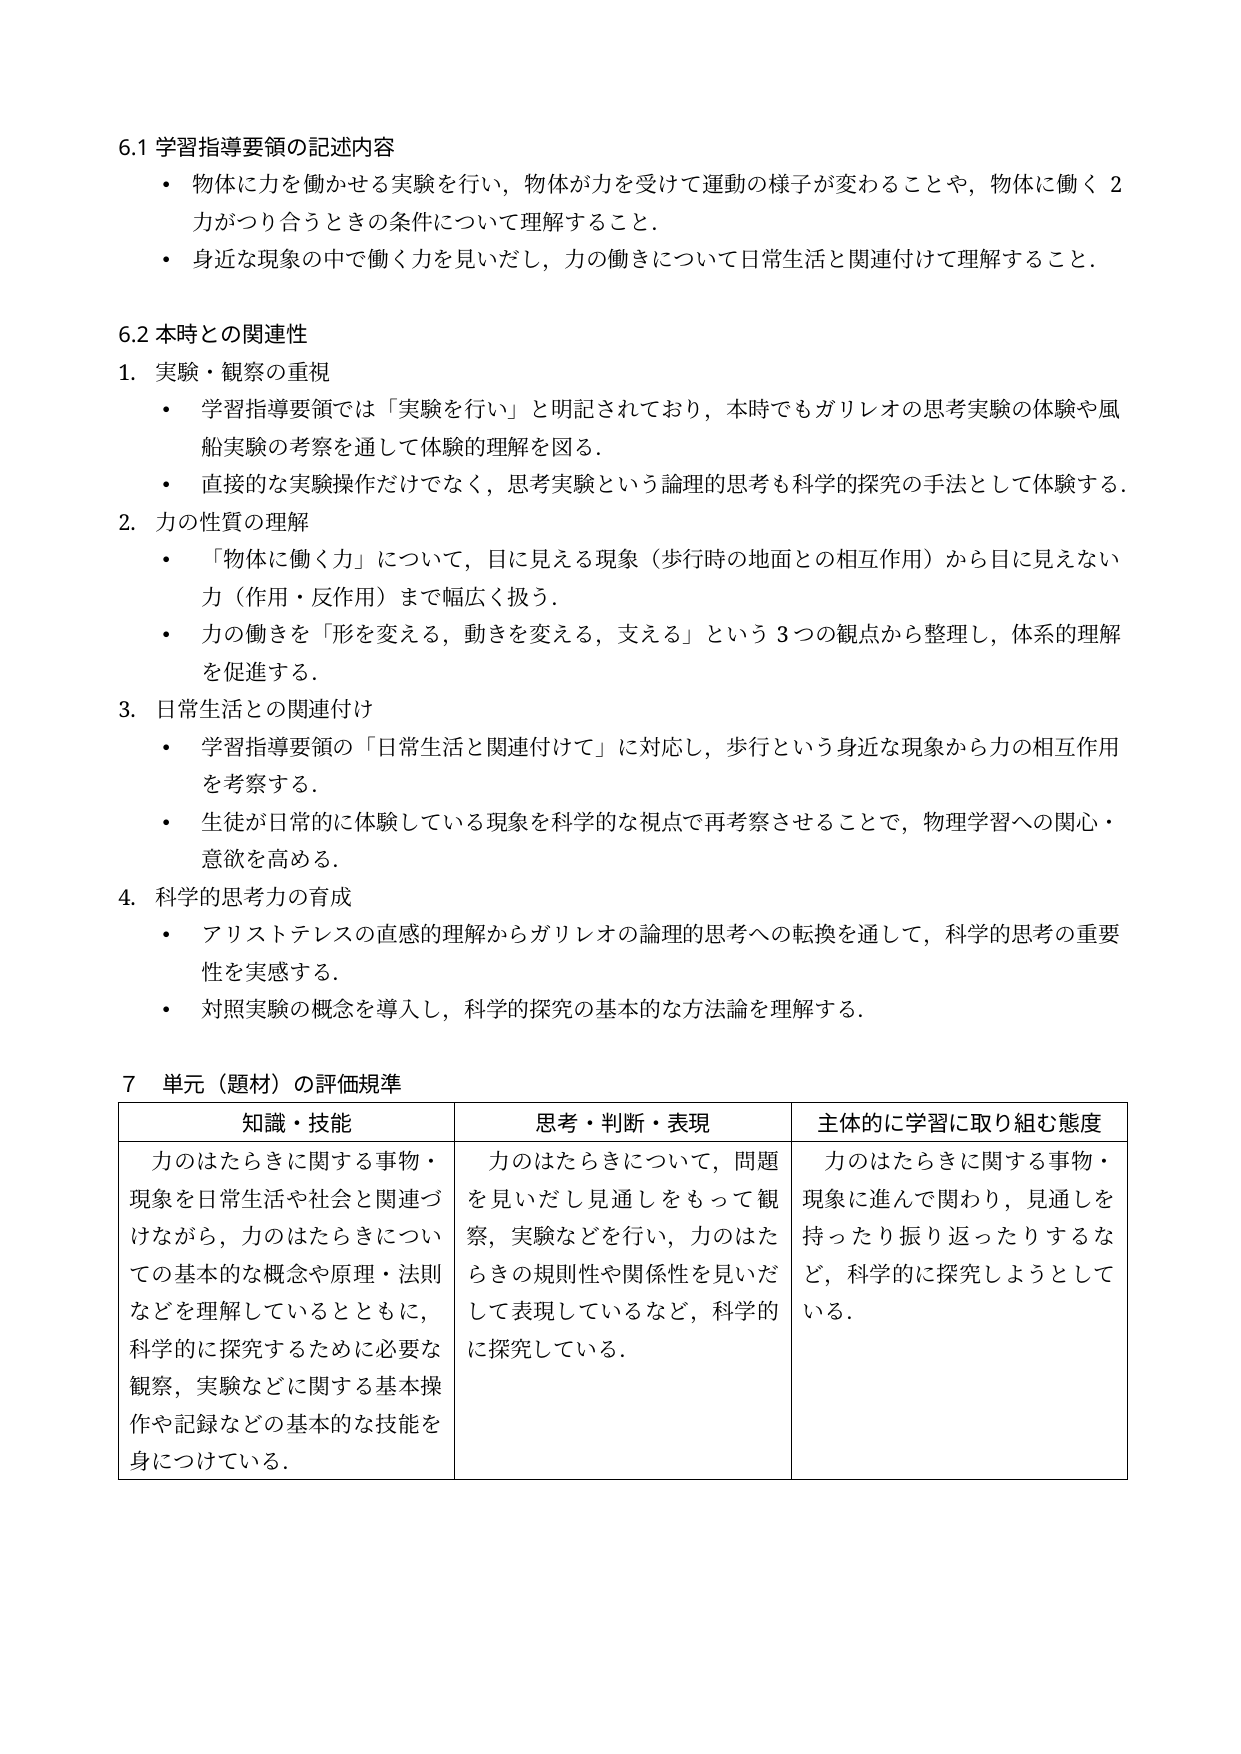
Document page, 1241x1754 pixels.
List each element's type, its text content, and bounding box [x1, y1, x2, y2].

list 学習指導要領では「実験を行い」と明記されており，本時でもガリレオの思考実験の体験や風船実験の考察を通して体験的理解を図る． [162, 389, 1122, 464]
table_header 主体的に学習に取り組む態度 [792, 1103, 1127, 1141]
text 6.2 本時との関連性 [118, 314, 1122, 352]
list 力の性質の理解 [118, 502, 1122, 539]
list 物体に力を働かせる実験を行い，物体が力を受けて運動の様子が変わることや，物体に働く2力がつり合うときの条件について理解すること． [162, 164, 1122, 239]
table_header 思考・判断・表現 [455, 1103, 791, 1141]
list 科学的思考力の育成 [118, 877, 1122, 914]
table_cell 力のはたらきに関する事物・現象に進んで関わり，見通しを持ったり振り返ったりするなど，科学的に探究しようとしている． [792, 1142, 1127, 1479]
table_cell 力のはたらきに関する事物・現象を日常生活や社会と関連づけながら，力のはたらきについての基本的な概念や原理・法則などを理解しているとともに，科学的に探究するために必要な観察，実験などに関する基本操作や記録などの基本的な技能を身につけている． [119, 1142, 454, 1479]
table_cell 力のはたらきについて，問題を見いだし見通しをもって観察，実験などを行い，力のはたらきの規則性や関係性を見いだして表現しているなど，科学的に探究している． [455, 1142, 791, 1479]
list 学習指導要領の「日常生活と関連付けて」に対応し，歩行という身近な現象から力の相互作用を考察する． [162, 727, 1122, 802]
list 直接的な実験操作だけでなく，思考実験という論理的思考も科学的探究の手法として体験する． [162, 464, 1122, 502]
text 6.1 学習指導要領の記述内容 [118, 127, 1122, 164]
text ７ 単元（題材）の評価規準 [118, 1064, 1122, 1102]
list 「物体に働く力」について，目に見える現象（歩行時の地面との相互作用）から目に見えない力（作用・反作用）まで幅広く扱う． [162, 539, 1122, 614]
list 日常生活との関連付け [118, 689, 1122, 727]
table_header 知識・技能 [119, 1103, 454, 1141]
list 生徒が日常的に体験している現象を科学的な視点で再考察させることで，物理学習への関心・意欲を高める． [162, 802, 1122, 877]
list 対照実験の概念を導入し，科学的探究の基本的な方法論を理解する． [162, 989, 1122, 1027]
list 実験・観察の重視 [118, 352, 1122, 389]
list アリストテレスの直感的理解からガリレオの論理的思考への転換を通して，科学的思考の重要性を実感する． [162, 914, 1122, 989]
list 力の働きを「形を変える，動きを変える，支える」という3つの観点から整理し，体系的理解を促進する． [162, 614, 1122, 689]
list 身近な現象の中で働く力を見いだし，力の働きについて日常生活と関連付けて理解すること． [162, 239, 1122, 277]
